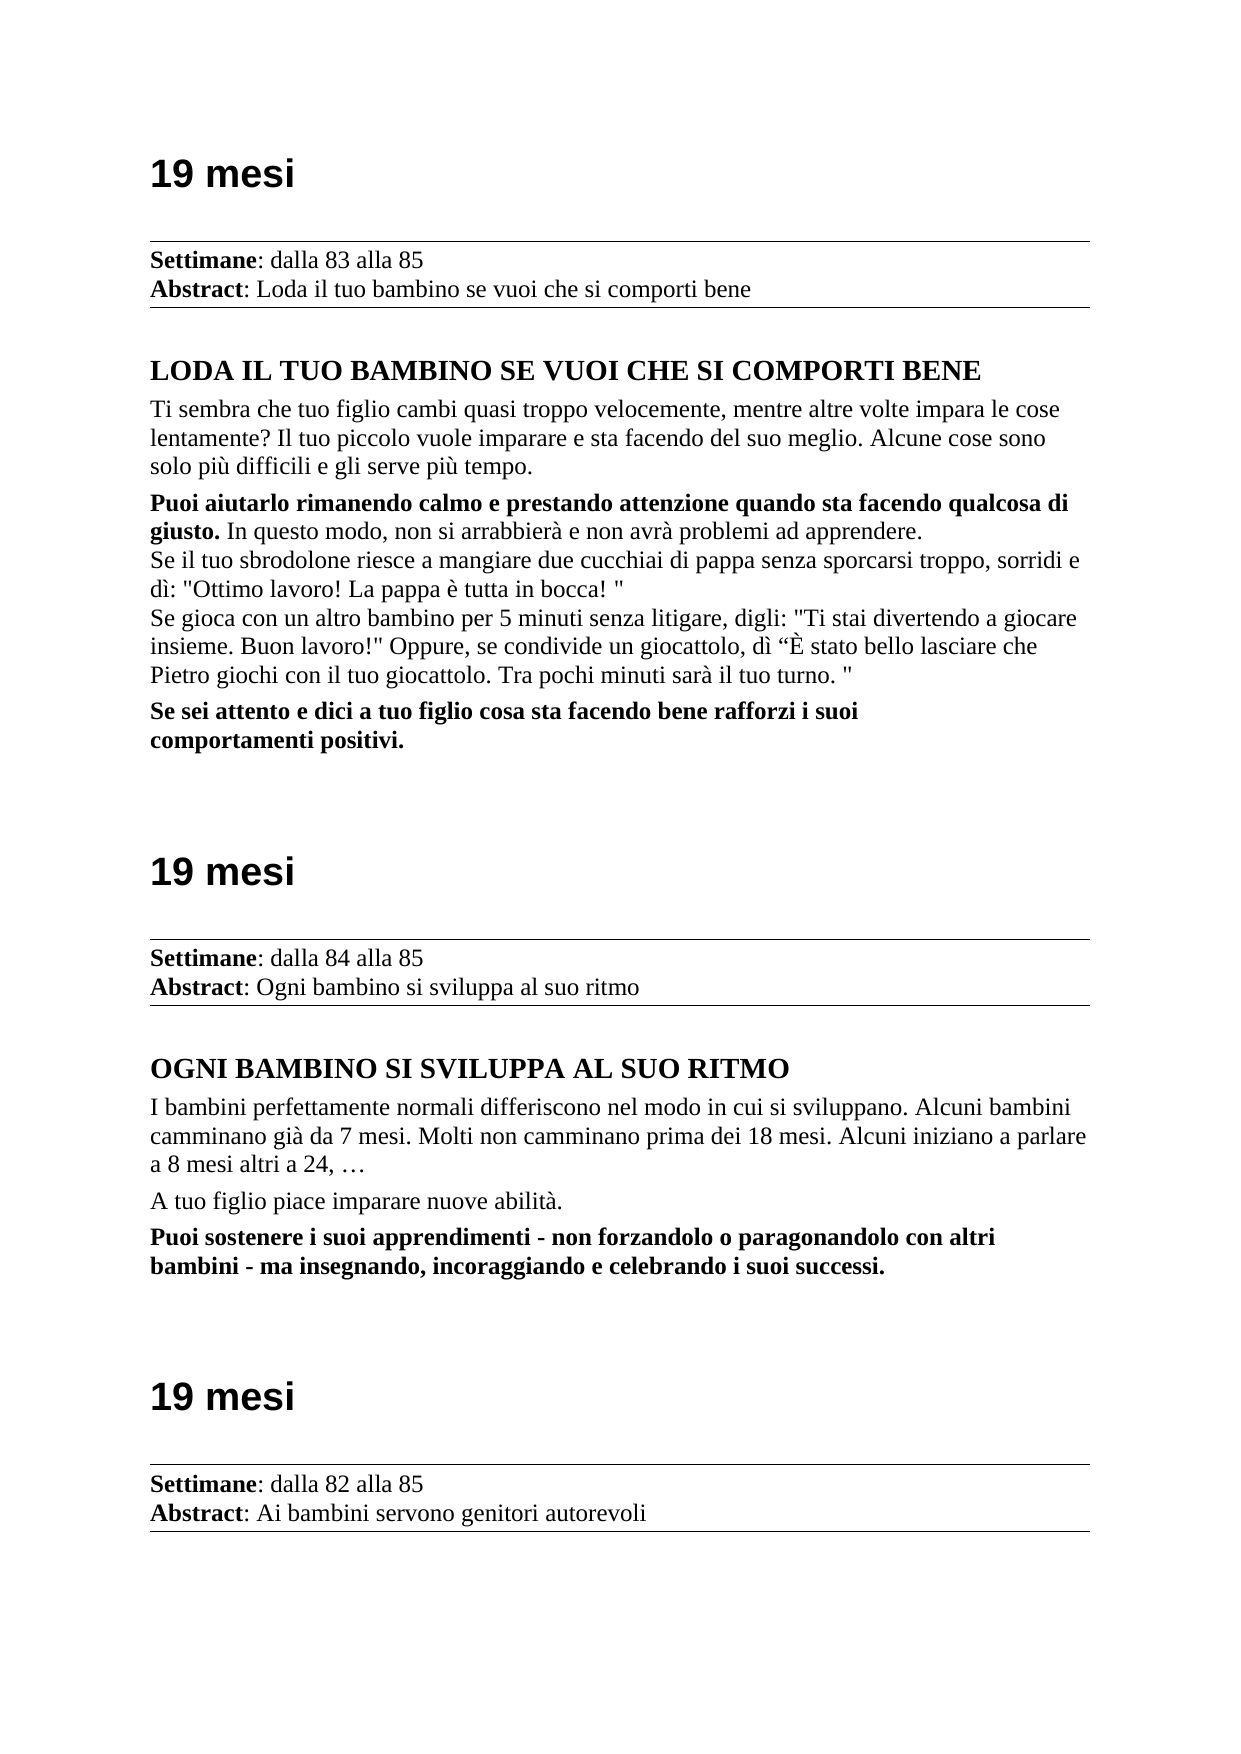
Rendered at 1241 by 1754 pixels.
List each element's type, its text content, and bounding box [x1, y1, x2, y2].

text I bambini perfettamente normali differiscono nel modo in cui si sviluppano. Alcuni bambini camminano già da 7 mesi. Molti non camminano prima dei 18 mesi. Alcuni iniziano a parlare a 8 mesi altri a 24, … [150, 1092, 1090, 1178]
text Ti sembra che tuo figlio cambi quasi troppo velocemente, mentre altre volte impara le cose lentamente? Il tuo piccolo vuole imparare e sta facendo del suo meglio. Alcune cose sono solo più difficili e gli serve più tempo. [150, 394, 1090, 480]
text Se sei attento e dici a tuo figlio cosa sta facendo bene rafforzi i suoi comportamenti positivi. [150, 696, 1090, 754]
text LODA IL TUO BAMBINO SE VUOI CHE SI COMPORTI BENE [150, 353, 1090, 386]
subtitle 19 mesi [150, 848, 1090, 894]
subtitle 19 mesi [150, 1373, 1090, 1419]
text OGNI BAMBINO SI SVILUPPA AL SUO RITMO [150, 1051, 1090, 1084]
text Settimane: dalla 84 alla 85 Abstract: Ogni bambino si sviluppa al suo ritmo [150, 940, 1090, 1005]
subtitle 19 mesi [150, 150, 1090, 196]
text Settimane: dalla 82 alla 85 Abstract: Ai bambini servono genitori autorevoli [150, 1465, 1090, 1531]
text Puoi aiutarlo rimanendo calmo e prestando attenzione quando sta facendo qualcosa di giusto. In questo modo, non si arrabbierà e non avrà problemi ad apprendere. Se il tuo sbrodolone riesce a mangiare due cucchiai di pappa senza sporcarsi troppo, sorridi e dì: "Ottimo lavoro! La pappa è tutta in bocca! " Se gioca con un altro bambino per 5 minuti senza litigare, digli: "Ti stai divertendo a giocare insieme. Buon lavoro!" Oppure, se condivide un giocattolo, dì “È stato bello lasciare che Pietro giochi con il tuo giocattolo. Tra pochi minuti sarà il tuo turno. " [150, 488, 1090, 689]
text A tuo figlio piace imparare nuove abilità. [150, 1186, 1090, 1214]
text Puoi sostenere i suoi apprendimenti - non forzandolo o paragonandolo con altri bambini - ma insegnando, incoraggiando e celebrando i suoi successi. [150, 1222, 1090, 1279]
text Settimane: dalla 83 alla 85 Abstract: Loda il tuo bambino se vuoi che si comporti bene [150, 242, 1090, 307]
